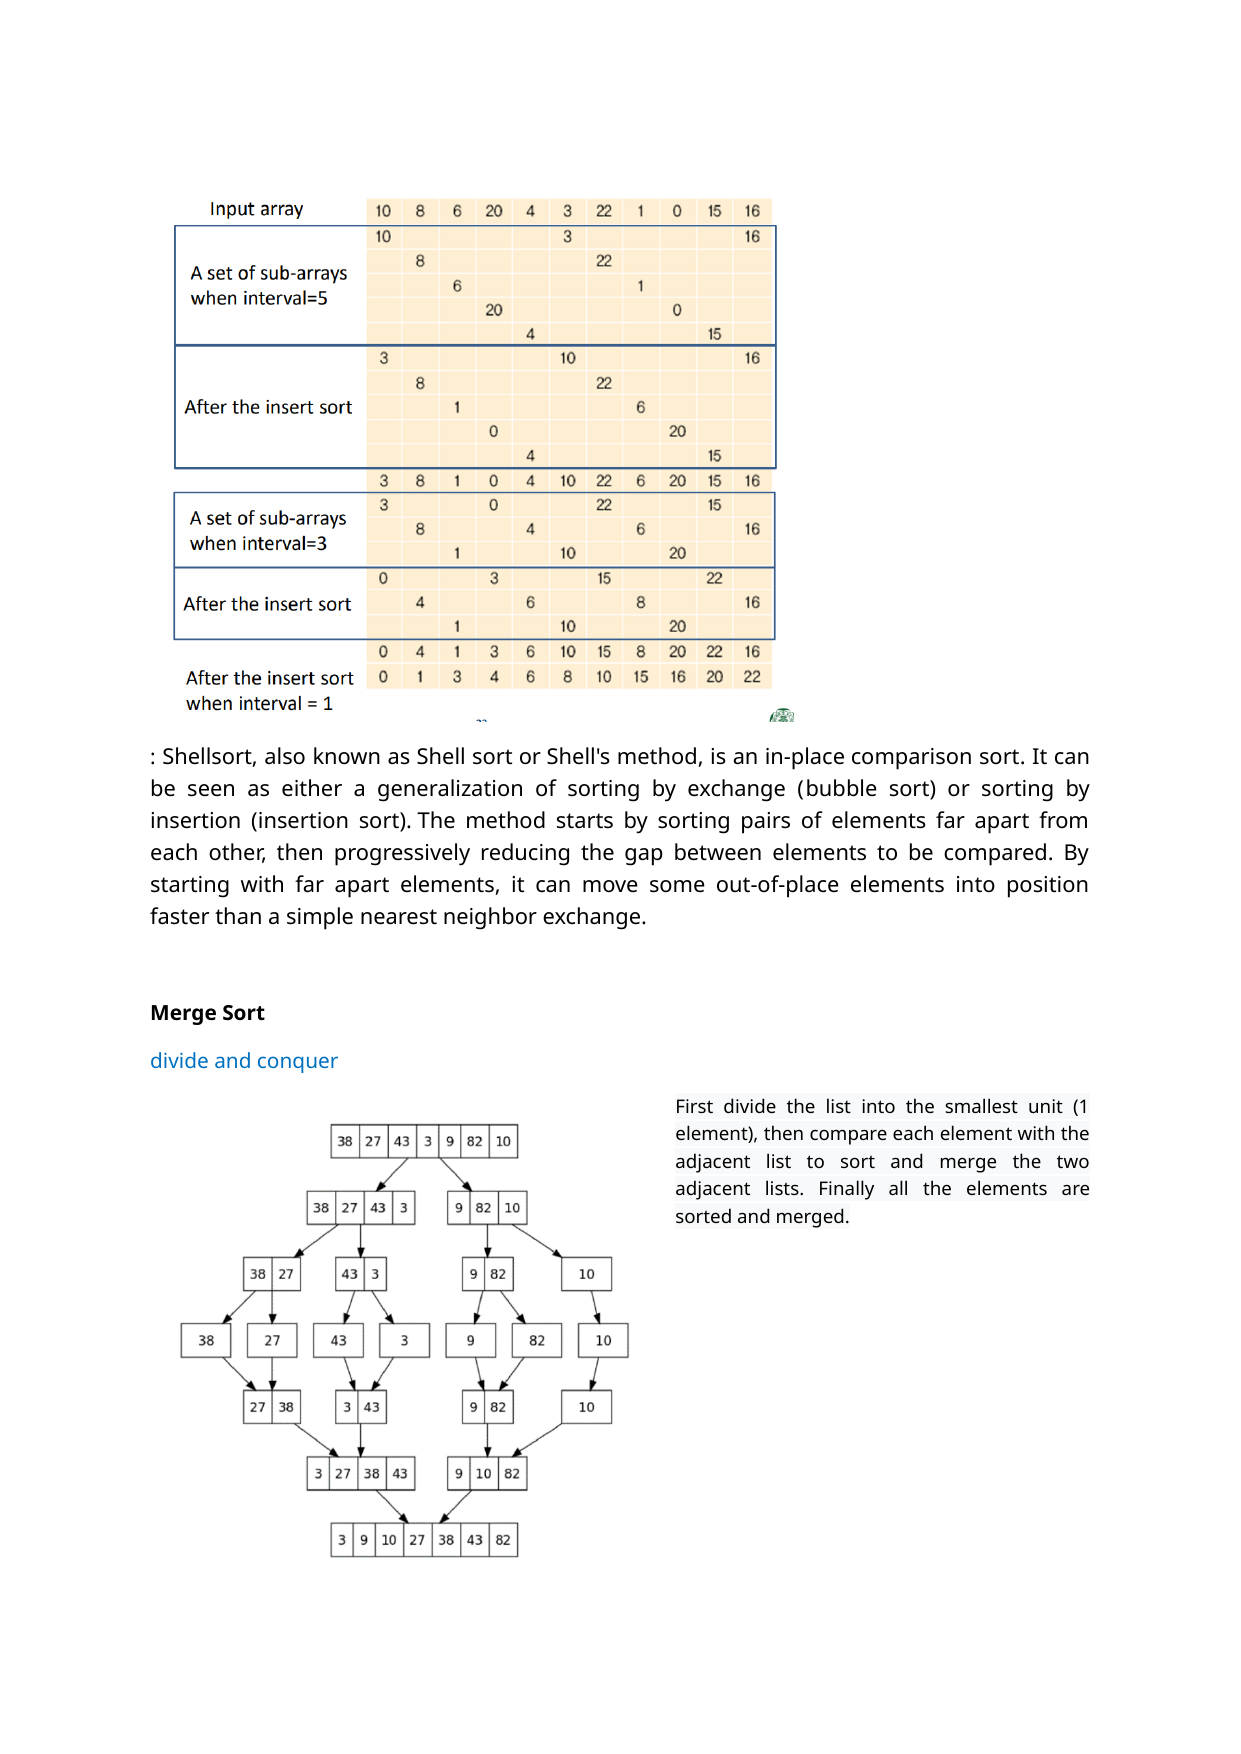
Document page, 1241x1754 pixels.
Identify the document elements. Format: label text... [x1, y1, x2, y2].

text Merge Sort [150, 998, 1090, 1027]
picture [150, 177, 794, 722]
picture [150, 1101, 656, 1573]
text divide and conquer [150, 1046, 1090, 1074]
text : Shellsort, also known as Shell sort or Shell's method, is an in-place comparison sort. It can be seen as either a generalization of sorting by exchange (bubble sort) or sorting by insertion (insertion sort). The method starts by sorting pairs of elements far apart from each other, then progressively reducing the gap between elements to be compared. By starting with far apart elements, it can move some out-of-place elements into position faster than a simple nearest neighbor exchange. [150, 899, 1090, 931]
text : Shellsort, also known as Shell sort or Shell's method, is an in-place comparison sort. It can be seen as either a generalization of sorting by exchange (bubble sort) or sorting by insertion (insertion sort). The method starts by sorting pairs of elements far apart from each other, then progressively reducing the gap between elements to be compared. By starting with far apart elements, it can move some out-of-place elements into position faster than a simple nearest neighbor exchange. [150, 741, 1090, 773]
text First divide the list into the smallest unit (1 element), then compare each element with the adjacent list to sort and merge the two adjacent lists. Finally all the elements are sorted and merged. [150, 1093, 1090, 1229]
